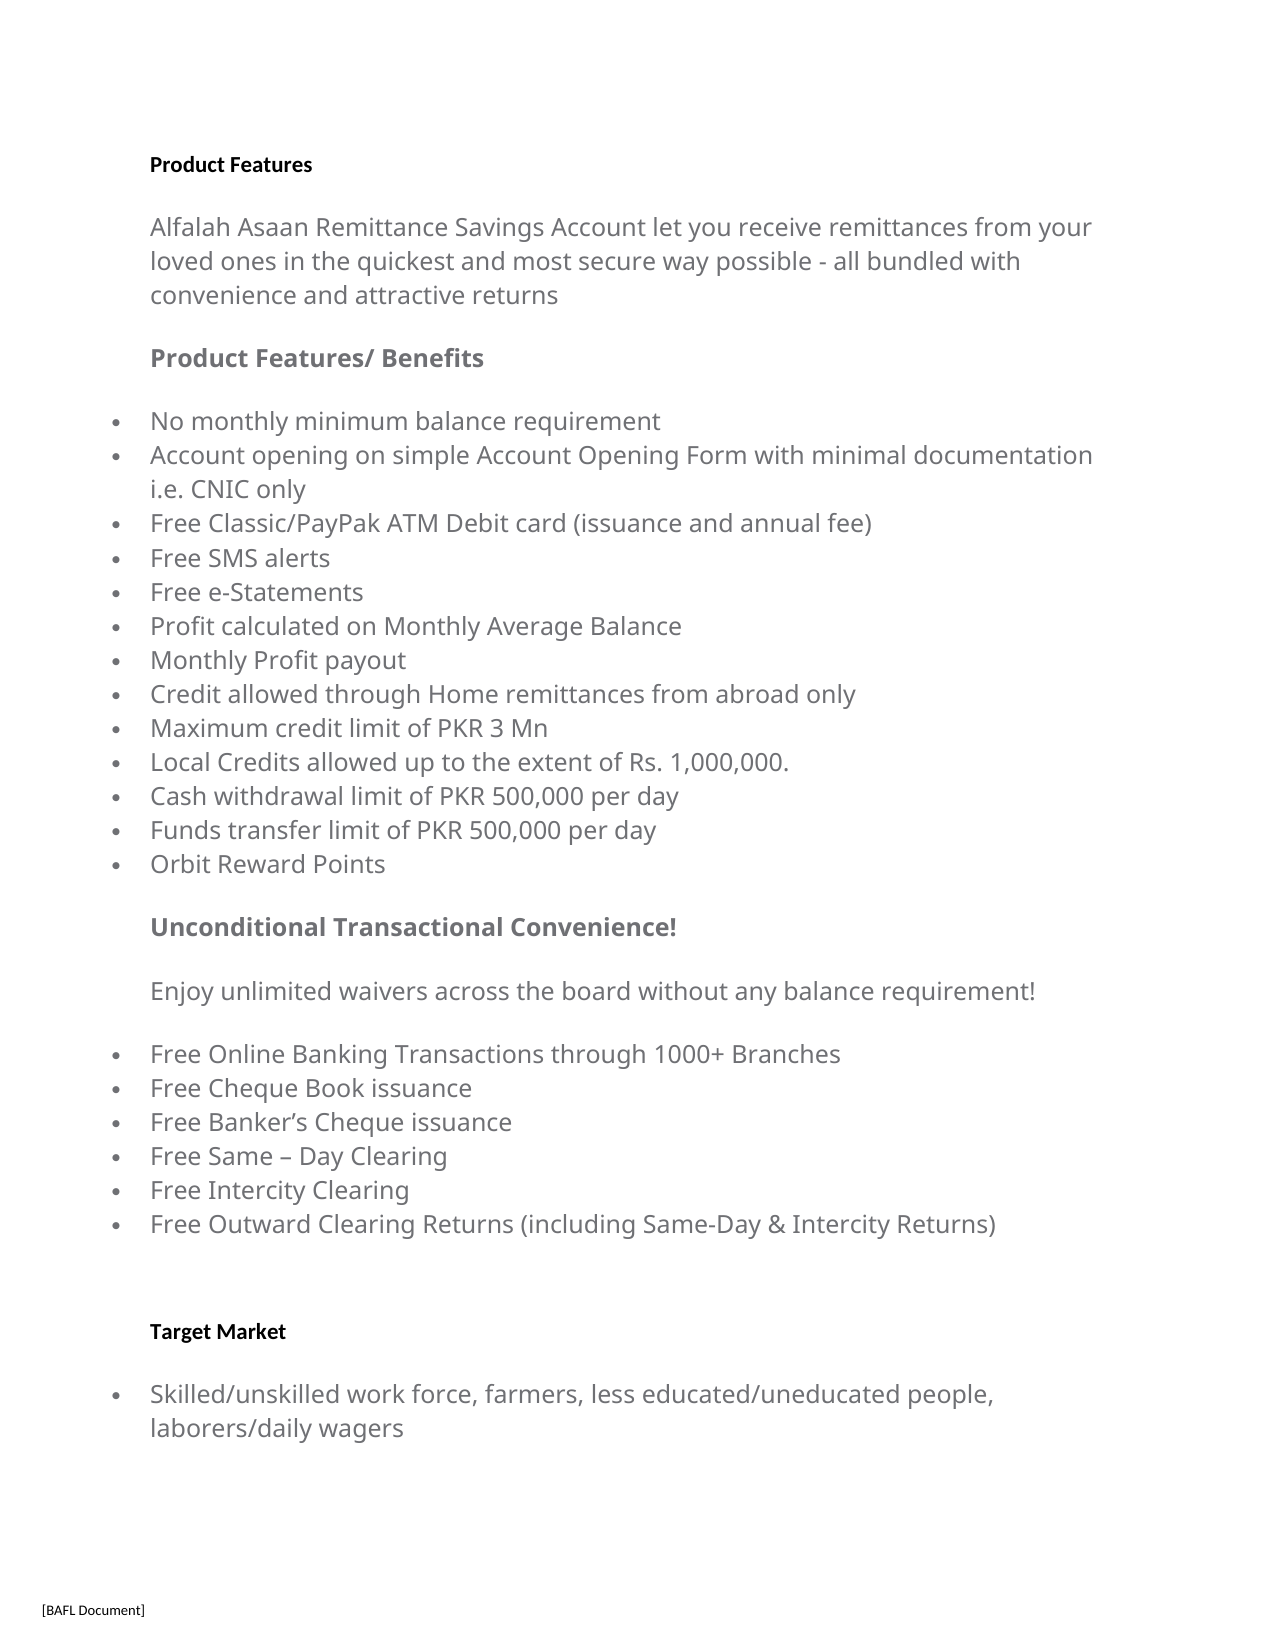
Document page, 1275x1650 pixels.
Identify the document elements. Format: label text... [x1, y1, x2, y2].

text Unconditional Transactional Convenience! [150, 910, 1125, 944]
list Profit calculated on Monthly Average Balance [112, 608, 1125, 642]
list Orbit Reward Points [112, 847, 1125, 881]
list Free Same – Day Clearing [112, 1139, 1125, 1173]
list Maximum credit limit of PKR 3 Mn [112, 711, 1125, 744]
list Free Intercity Clearing [112, 1173, 1125, 1207]
text Alfalah Asaan Remittance Savings Account let you receive remittances from your loved ones in the quickest and most secure way possible - all bundled with convenience and attractive returns [150, 209, 1125, 312]
list Free Outward Clearing Returns (including Same-Day & Intercity Returns) [112, 1207, 1125, 1241]
list Free Classic/PayPak ATM Debit card (issuance and annual fee) [112, 506, 1125, 540]
list Credit allowed through Home remittances from abroad only [112, 676, 1125, 711]
text Product Features [150, 150, 1125, 178]
list No monthly minimum balance requirement [112, 404, 1125, 438]
list Free e-Statements [112, 574, 1125, 608]
text Target Market [150, 1317, 1125, 1345]
list Cash withdrawal limit of PKR 500,000 per day [112, 779, 1125, 813]
list Account opening on simple Account Opening Form with minimal documentation i.e. CNIC only [112, 438, 1125, 506]
list Local Credits allowed up to the extent of Rs. 1,000,000. [112, 744, 1125, 779]
list Free Banker’s Cheque issuance [112, 1104, 1125, 1139]
list Monthly Profit payout [112, 642, 1125, 676]
text Enjoy unlimited waivers across the board without any balance requirement! [150, 973, 1125, 1007]
list Free Online Banking Transactions through 1000+ Branches [112, 1036, 1125, 1071]
list Funds transfer limit of PKR 500,000 per day [112, 813, 1125, 847]
text Product Features/ Benefits [150, 341, 1125, 375]
list Free SMS alerts [112, 540, 1125, 574]
list Skilled/unskilled work force, farmers, less educated/uneducated people, laborers/daily wagers [112, 1376, 1125, 1444]
list Free Cheque Book issuance [112, 1071, 1125, 1104]
